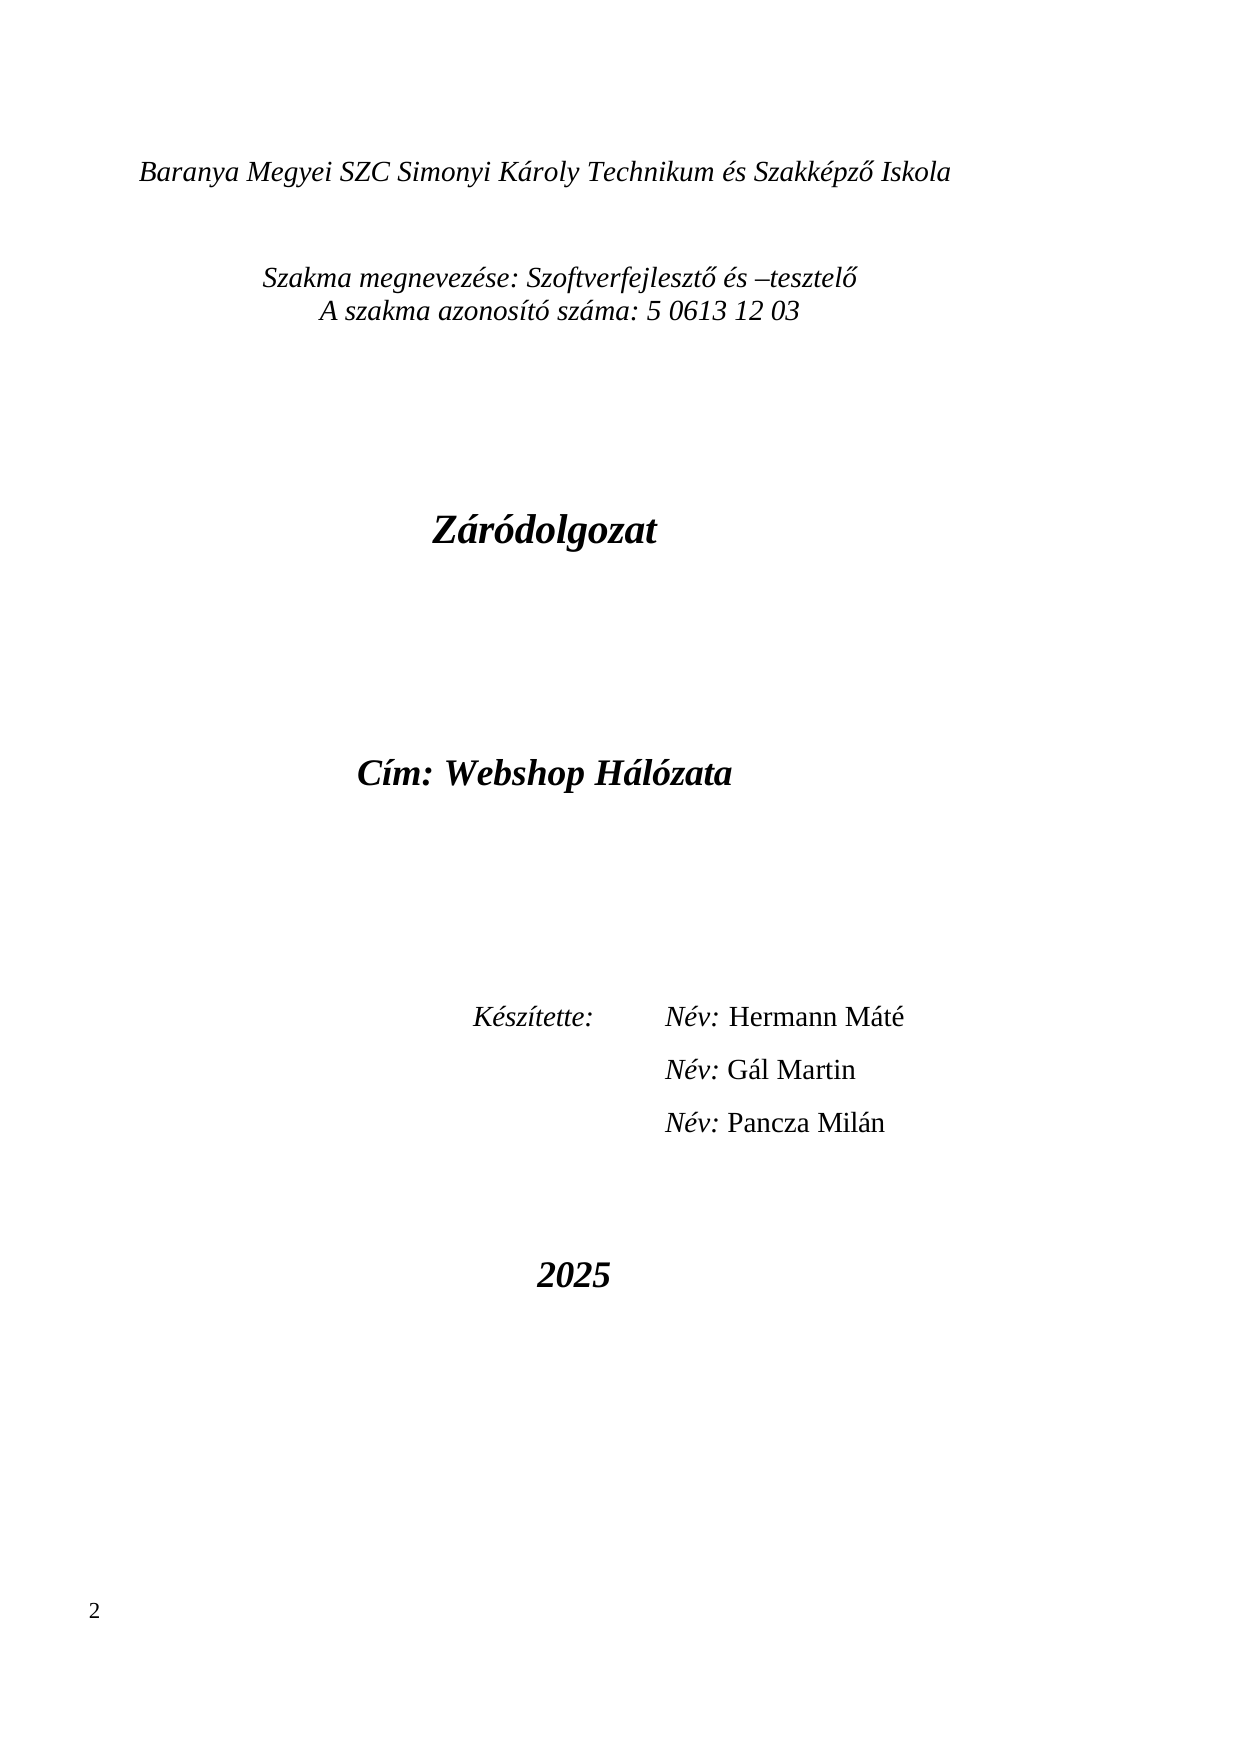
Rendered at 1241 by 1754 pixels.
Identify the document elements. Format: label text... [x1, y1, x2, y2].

text Név: Pancza Milán [665, 1105, 1033, 1138]
text A szakma azonosító száma: 5 0613 12 03 [89, 293, 1033, 327]
text 2025 [118, 1252, 1033, 1295]
text Záródolgozat [118, 505, 974, 553]
text Név: Gál Martin [665, 1052, 1033, 1085]
text Szakma megnevezése: Szoftverfejlesztő és –tesztelő [89, 260, 1033, 293]
text Baranya Megyei SZC Simonyi Károly Technikum és Szakképző Iskola [89, 154, 1004, 187]
text Cím: Webshop Hálózata [89, 750, 1004, 793]
text Készítette: Név: Hermann Máté [473, 999, 1033, 1032]
